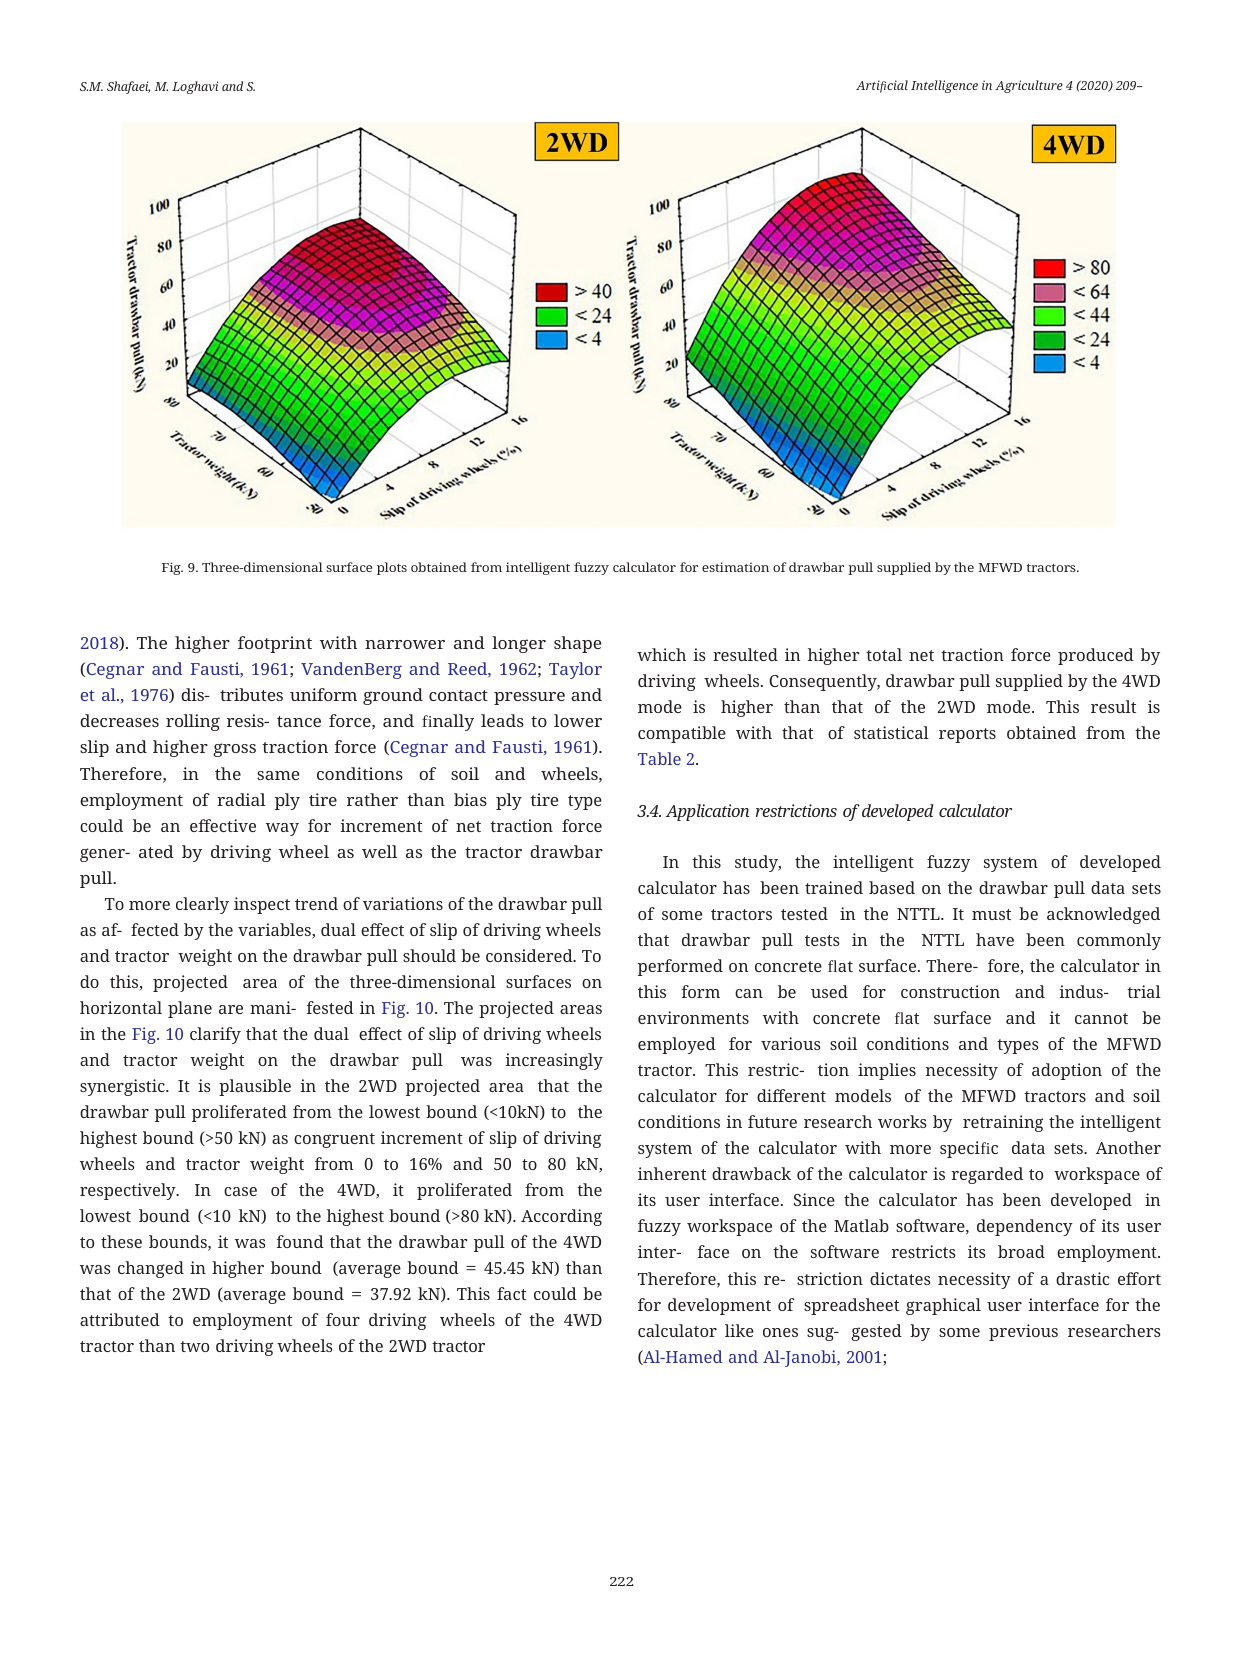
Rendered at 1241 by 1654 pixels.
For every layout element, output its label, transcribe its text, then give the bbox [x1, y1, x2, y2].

list Application restrictions of developed calculator [637, 799, 1173, 822]
text Fig. 9. Three-dimensional surface plots obtained from intelligent fuzzy calculator for estimation of drawbar pull supplied by the MFWD tractors. [69, 559, 1172, 576]
text To more clearly inspect trend of variations of the drawbar pull as af- fected by the variables, dual effect of slip of driving wheels and tractor weight on the drawbar pull should be considered. To do this, projected area of the three-dimensional surfaces on horizontal plane are mani- fested in Fig. 10. The projected areas in the Fig. 10 clarify that the dual effect of slip of driving wheels and tractor weight on the drawbar pull was increasingly synergistic. It is plausible in the 2WD projected area that the drawbar pull proliferated from the lowest bound (<10kN) to the highest bound (>50 kN) as congruent increment of slip of driving wheels and tractor weight from 0 to 16% and 50 to 80 kN, respectively. In case of the 4WD, it proliferated from the lowest bound (<10 kN) to the highest bound (>80 kN). According to these bounds, it was found that the drawbar pull of the 4WD was changed in higher bound (average bound = 45.45 kN) than that of the 2WD (average bound = 37.92 kN). This fact could be attributed to employment of four driving wheels of the 4WD tractor than two driving wheels of the 2WD tractor [79, 892, 603, 1358]
picture [120, 112, 1121, 531]
text In this study, the intelligent fuzzy system of developed calculator has been trained based on the drawbar pull data sets of some tractors tested in the NTTL. It must be acknowledged that drawbar pull tests in the NTTL have been commonly performed on concrete flat surface. There- fore, the calculator in this form can be used for construction and indus- trial environments with concrete flat surface and it cannot be employed for various soil conditions and types of the MFWD tractor. This restric- tion implies necessity of adoption of the calculator for different models of the MFWD tractors and soil conditions in future research works by retraining the intelligent system of the calculator with more specific data sets. Another inherent drawback of the calculator is regarded to workspace of its user interface. Since the calculator has been developed in fuzzy workspace of the Matlab software, dependency of its user inter- face on the software restricts its broad employment. Therefore, this re- striction dictates necessity of a drastic effort for development of spreadsheet graphical user interface for the calculator like ones sug- gested by some previous researchers (Al-Hamed and Al-Janobi, 2001; [637, 850, 1161, 1368]
text which is resulted in higher total net traction force produced by driving wheels. Consequently, drawbar pull supplied by the 4WD mode is higher than that of the 2WD mode. This result is compatible with that of statistical reports obtained from the Table 2. [637, 643, 1161, 770]
text 2018). The higher footprint with narrower and longer shape (Cegnar and Fausti, 1961; VandenBerg and Reed, 1962; Taylor et al., 1976) dis- tributes uniform ground contact pressure and decreases rolling resis- tance force, and finally leads to lower slip and higher gross traction force (Cegnar and Fausti, 1961). Therefore, in the same conditions of soil and wheels, employment of radial ply tire rather than bias ply tire type could be an effective way for increment of net traction force gener- ated by driving wheel as well as the tractor drawbar pull. [79, 632, 603, 889]
